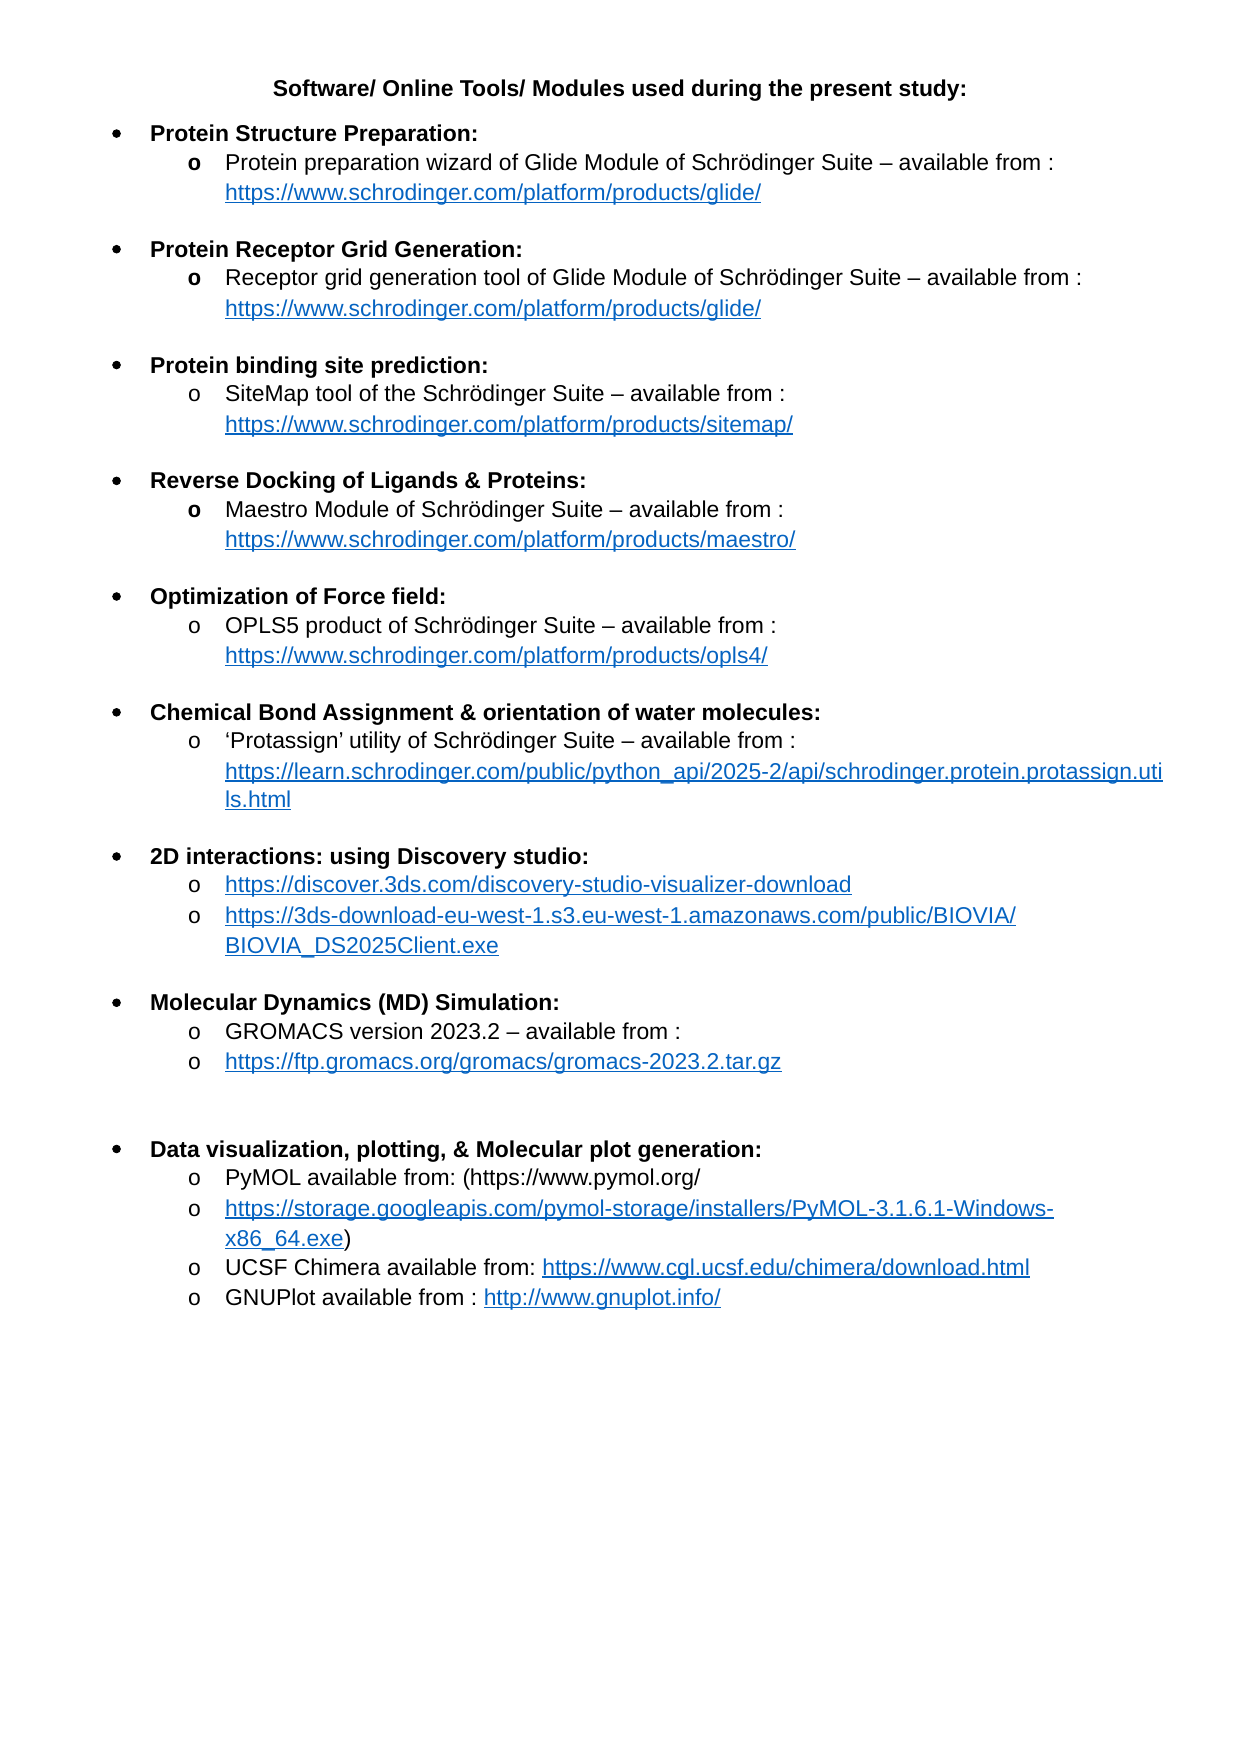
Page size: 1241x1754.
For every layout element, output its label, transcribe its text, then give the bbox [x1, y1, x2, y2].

list Receptor grid generation tool of Glide Module of Schrödinger Suite – available from : https://www.schrodinger.com/platform/products/glide/ [187, 264, 1165, 321]
list SiteMap tool of the Schrödinger Suite – available from : [187, 380, 1165, 408]
list Protein Receptor Grid Generation: [112, 236, 1165, 262]
list Protein preparation wizard of Glide Module of Schrödinger Suite – available from : https://www.schrodinger.com/platform/products/glide/ [187, 148, 1165, 205]
list https://discover.3ds.com/discovery-studio-visualizer-download [187, 871, 1165, 900]
list Protein Structure Preparation: [112, 120, 1165, 146]
list GROMACS version 2023.2 – available from : [187, 1018, 1165, 1046]
list https://www.schrodinger.com/platform/products/sitemap/ [225, 411, 1165, 437]
text Software/ Online Tools/ Modules used during the present study: [75, 75, 1165, 101]
list https://3ds-download-eu-west-1.s3.eu-west-1.amazonaws.com/public/BIOVIA/BIOVIA_DS2025Client.exe [187, 902, 1165, 959]
list Data visualization, plotting, & Molecular plot generation: [112, 1136, 1165, 1162]
list OPLS5 product of Schrödinger Suite – available from : https://www.schrodinger.com/platform/products/opls4/ [187, 612, 1165, 668]
list https://storage.googleapis.com/pymol-storage/installers/PyMOL-3.1.6.1-Windows-x86_64.exe) [187, 1194, 1165, 1251]
list Optimization of Force field: [112, 583, 1165, 609]
list ‘Protassign’ utility of Schrödinger Suite – available from : https://learn.schrodinger.com/public/python_api/2025-2/api/schrodinger.protein.protassign.utils.html [187, 727, 1165, 812]
list Molecular Dynamics (MD) Simulation: [112, 989, 1165, 1016]
list https://ftp.gromacs.org/gromacs/gromacs-2023.2.tar.gz [187, 1048, 1165, 1077]
list GNUPlot available from : http://www.gnuplot.info/ [187, 1284, 1165, 1312]
list 2D interactions: using Discovery studio: [112, 843, 1165, 869]
list PyMOL available from: (https://www.pymol.org/ [187, 1164, 1165, 1192]
list Protein binding site prediction: [112, 352, 1165, 378]
list Chemical Bond Assignment & orientation of water molecules: [112, 699, 1165, 725]
list Maestro Module of Schrödinger Suite – available from : https://www.schrodinger.com/platform/products/maestro/ [187, 496, 1165, 553]
list UCSF Chimera available from: https://www.cgl.ucsf.edu/chimera/download.html [187, 1253, 1165, 1282]
list Reverse Docking of Ligands & Proteins: [112, 467, 1165, 494]
